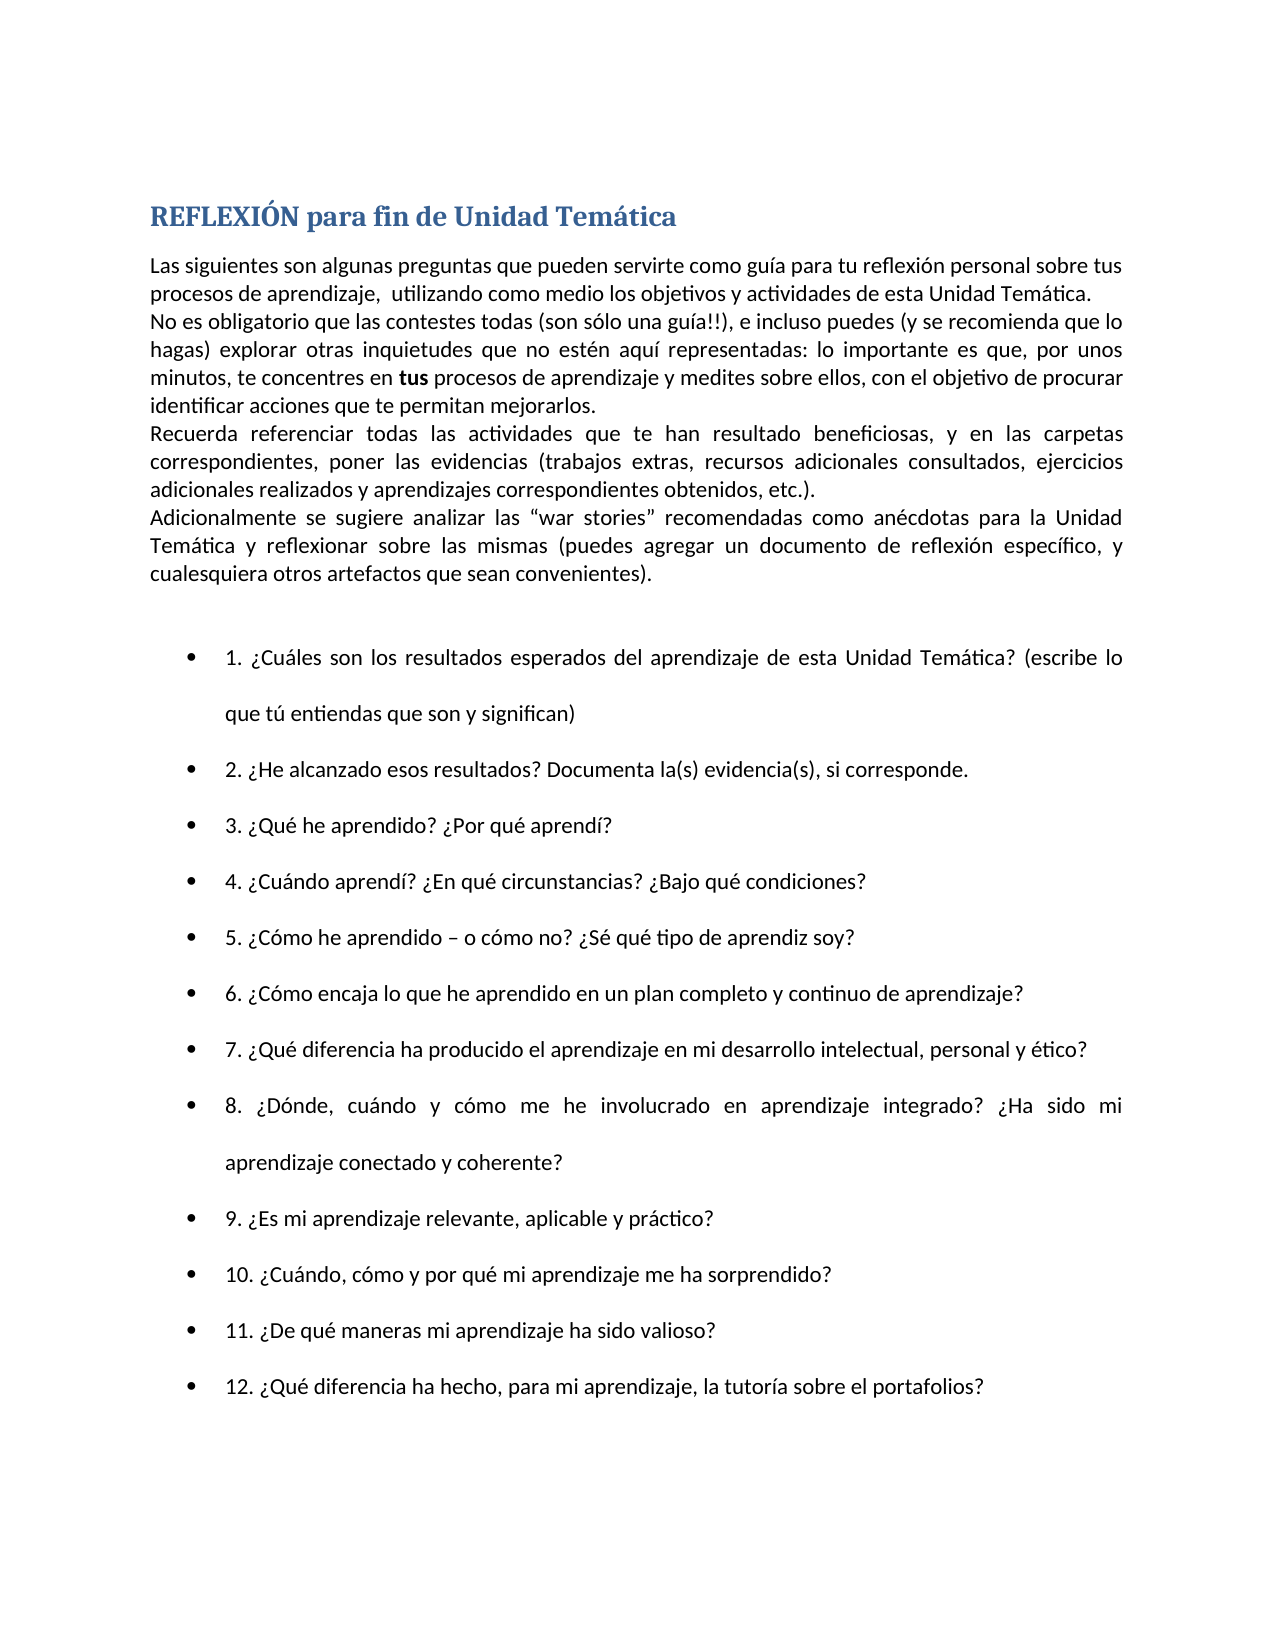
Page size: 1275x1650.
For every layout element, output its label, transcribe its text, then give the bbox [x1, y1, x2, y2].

list 10. ¿Cuándo, cómo y por qué mi aprendizaje me ha sorprendido? [187, 1260, 1125, 1288]
text No es obligatorio que las contestes todas (son sólo una guía!!), e incluso puedes (y se recomienda que lo hagas) explorar otras inquietudes que no estén aquí representadas: lo importante es que, por unos minutos, te concentres en tus procesos de aprendizaje y medites sobre ellos, con el objetivo de procurar identificar acciones que te permitan mejorarlos. [150, 307, 1125, 419]
list 12. ¿Qué diferencia ha hecho, para mi aprendizaje, la tutoría sobre el portafolios? [187, 1372, 1125, 1400]
list 3. ¿Qué he aprendido? ¿Por qué aprendí? [187, 811, 1125, 839]
list 1. ¿Cuáles son los resultados esperados del aprendizaje de esta Unidad Temática? (escribe lo que tú entiendas que son y significan) [187, 643, 1125, 727]
list 2. ¿He alcanzado esos resultados? Documenta la(s) evidencia(s), si corresponde. [187, 755, 1125, 783]
list 7. ¿Qué diferencia ha producido el aprendizaje en mi desarrollo intelectual, personal y ético? [187, 1036, 1125, 1064]
list 8. ¿Dónde, cuándo y cómo me he involucrado en aprendizaje integrado? ¿Ha sido mi aprendizaje conectado y coherente? [187, 1092, 1125, 1176]
text Recuerda referenciar todas las actividades que te han resultado beneficiosas, y en las carpetas correspondientes, poner las evidencias (trabajos extras, recursos adicionales consultados, ejercicios adicionales realizados y aprendizajes correspondientes obtenidos, etc.). [150, 419, 1125, 503]
list 6. ¿Cómo encaja lo que he aprendido en un plan completo y continuo de aprendizaje? [187, 979, 1125, 1008]
text Adicionalmente se sugiere analizar las “war stories” recomendadas como anécdotas para la Unidad Temática y reflexionar sobre las mismas (puedes agregar un documento de reflexión específico, y cualesquiera otros artefactos que sean convenientes). [150, 503, 1125, 587]
text Las siguientes son algunas preguntas que pueden servirte como guía para tu reflexión personal sobre tus procesos de aprendizaje, utilizando como medio los objetivos y actividades de esta Unidad Temática. [150, 251, 1125, 307]
subtitle REFLEXIÓN para fin de Unidad Temática [150, 200, 1125, 233]
list 4. ¿Cuándo aprendí? ¿En qué circunstancias? ¿Bajo qué condiciones? [187, 867, 1125, 896]
list 11. ¿De qué maneras mi aprendizaje ha sido valioso? [187, 1316, 1125, 1344]
list 9. ¿Es mi aprendizaje relevante, aplicable y práctico? [187, 1204, 1125, 1232]
list 5. ¿Cómo he aprendido – o cómo no? ¿Sé qué tipo de aprendiz soy? [187, 923, 1125, 952]
